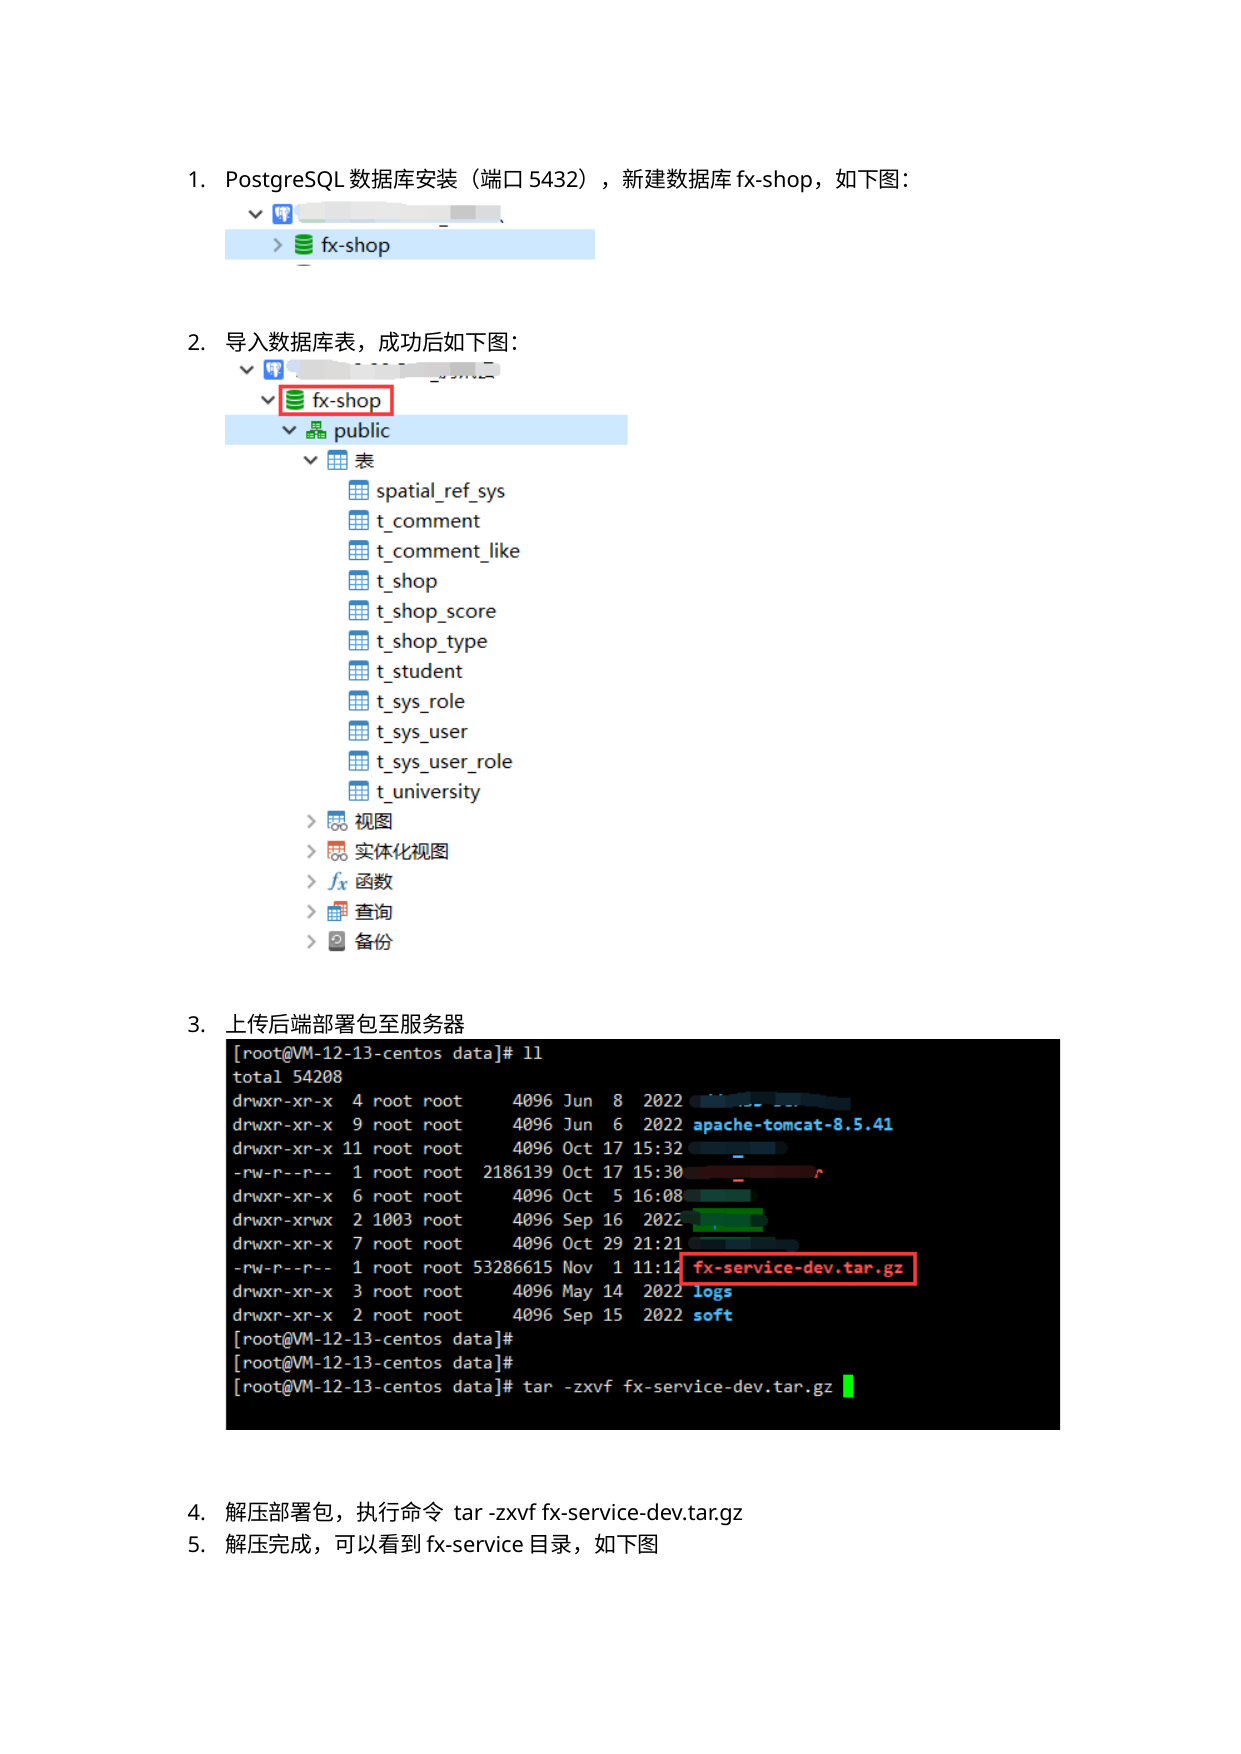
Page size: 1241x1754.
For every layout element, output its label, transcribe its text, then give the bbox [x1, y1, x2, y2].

list 导入数据库表，成功后如下图： [187, 324, 1053, 357]
picture [225, 357, 628, 955]
list PostgreSQL数据库安装（端口5432），新建数据库fx-shop，如下图： [187, 162, 1053, 194]
list 解压部署包，执行命令 tar -zxvf fx-service-dev.tar.gz [187, 1494, 1053, 1527]
picture [225, 1039, 1060, 1430]
picture [225, 194, 595, 266]
list 解压完成，可以看到fx-service目录，如下图 [187, 1527, 1053, 1559]
list 上传后端部署包至服务器 [187, 1007, 1053, 1039]
